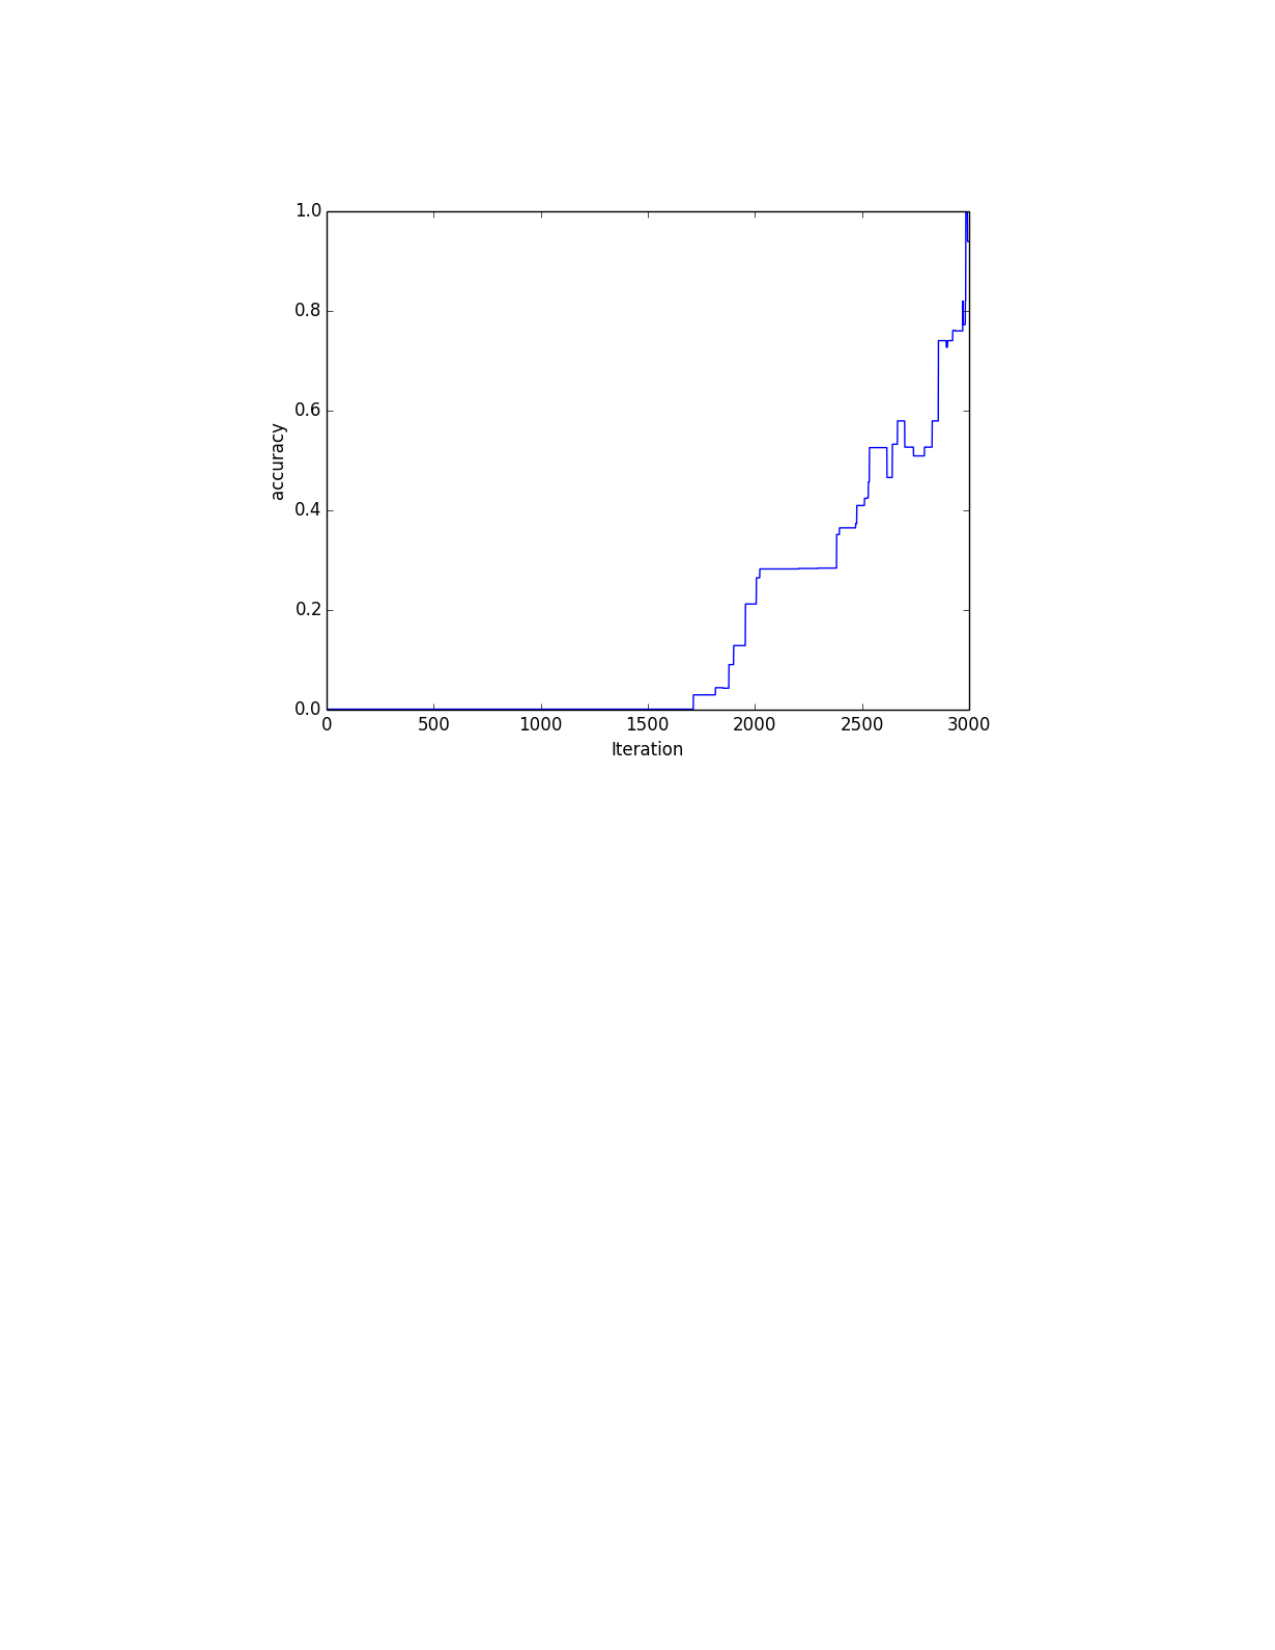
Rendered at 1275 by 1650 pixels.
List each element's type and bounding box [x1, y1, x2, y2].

picture [223, 150, 1052, 772]
